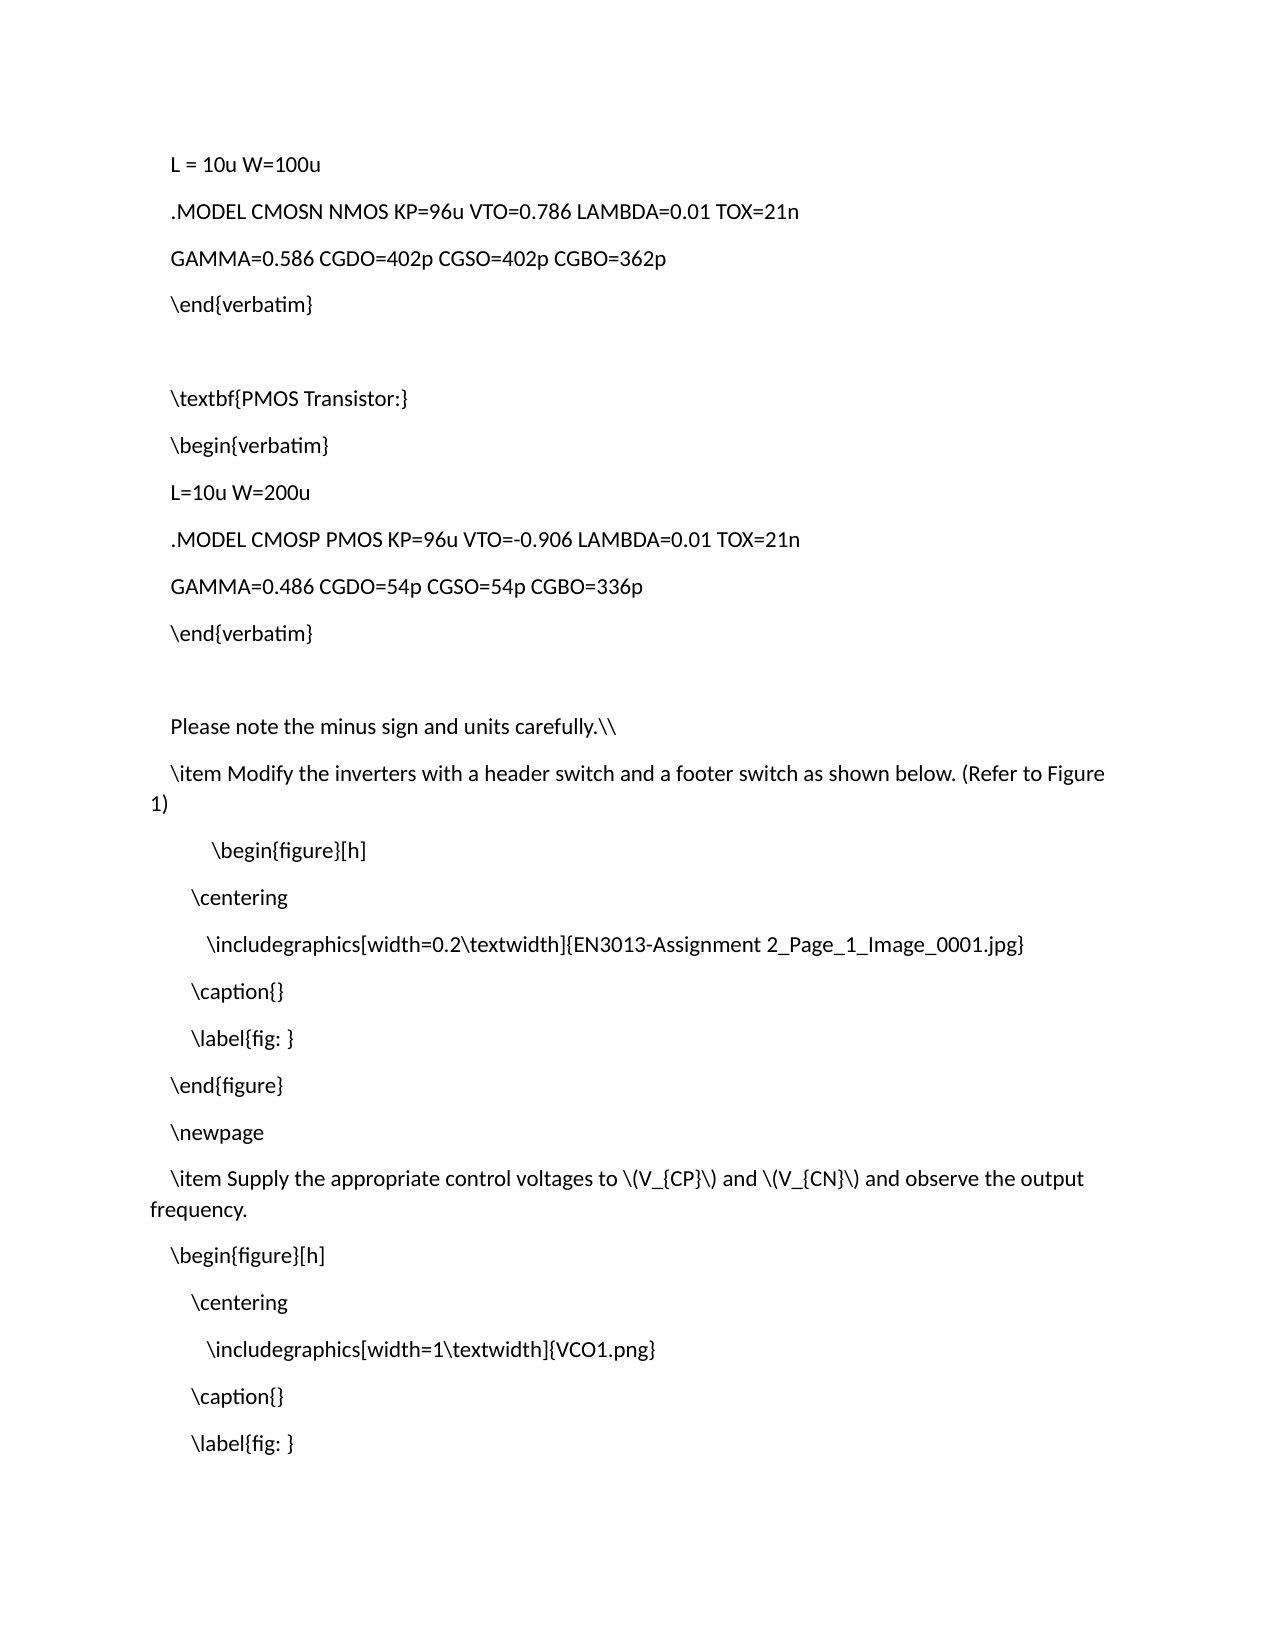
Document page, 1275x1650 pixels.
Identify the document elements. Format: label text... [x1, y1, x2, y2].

text L=10u W=200u [150, 478, 1125, 506]
text \begin{verbatim} [150, 431, 1125, 459]
text \begin{figure}[h] [150, 836, 1125, 864]
text \end{verbatim} [150, 619, 1125, 647]
text \caption{} [150, 1382, 1125, 1410]
text \includegraphics[width=1\textwidth]{VCO1.png} [150, 1335, 1125, 1363]
text \label{fig: } [150, 1024, 1125, 1052]
text \caption{} [150, 977, 1125, 1005]
text \item Modify the inverters with a header switch and a footer switch as shown below. (Refer to Figure 1) [150, 759, 1125, 818]
text \end{figure} [150, 1071, 1125, 1099]
text \end{verbatim} [150, 291, 1125, 319]
text L = 10u W=100u [150, 150, 1125, 178]
text \label{fig: } [150, 1429, 1125, 1457]
text Please note the minus sign and units carefully.\\ [150, 712, 1125, 741]
text \begin{figure}[h] [150, 1242, 1125, 1270]
text GAMMA=0.486 CGDO=54p CGSO=54p CGBO=336p [150, 572, 1125, 600]
text .MODEL CMOSP PMOS KP=96u VTO=-0.906 LAMBDA=0.01 TOX=21n [150, 525, 1125, 553]
text GAMMA=0.586 CGDO=402p CGSO=402p CGBO=362p [150, 244, 1125, 272]
text \item Supply the appropriate control voltages to \(V_{CP}\) and \(V_{CN}\) and observe the output frequency. [150, 1164, 1125, 1223]
text \centering [150, 1288, 1125, 1317]
text .MODEL CMOSN NMOS KP=96u VTO=0.786 LAMBDA=0.01 TOX=21n [150, 197, 1125, 225]
text \includegraphics[width=0.2\textwidth]{EN3013-Assignment 2_Page_1_Image_0001.jpg} [150, 930, 1125, 958]
text \textbf{PMOS Transistor:} [150, 384, 1125, 412]
text \centering [150, 883, 1125, 911]
text \newpage [150, 1118, 1125, 1146]
